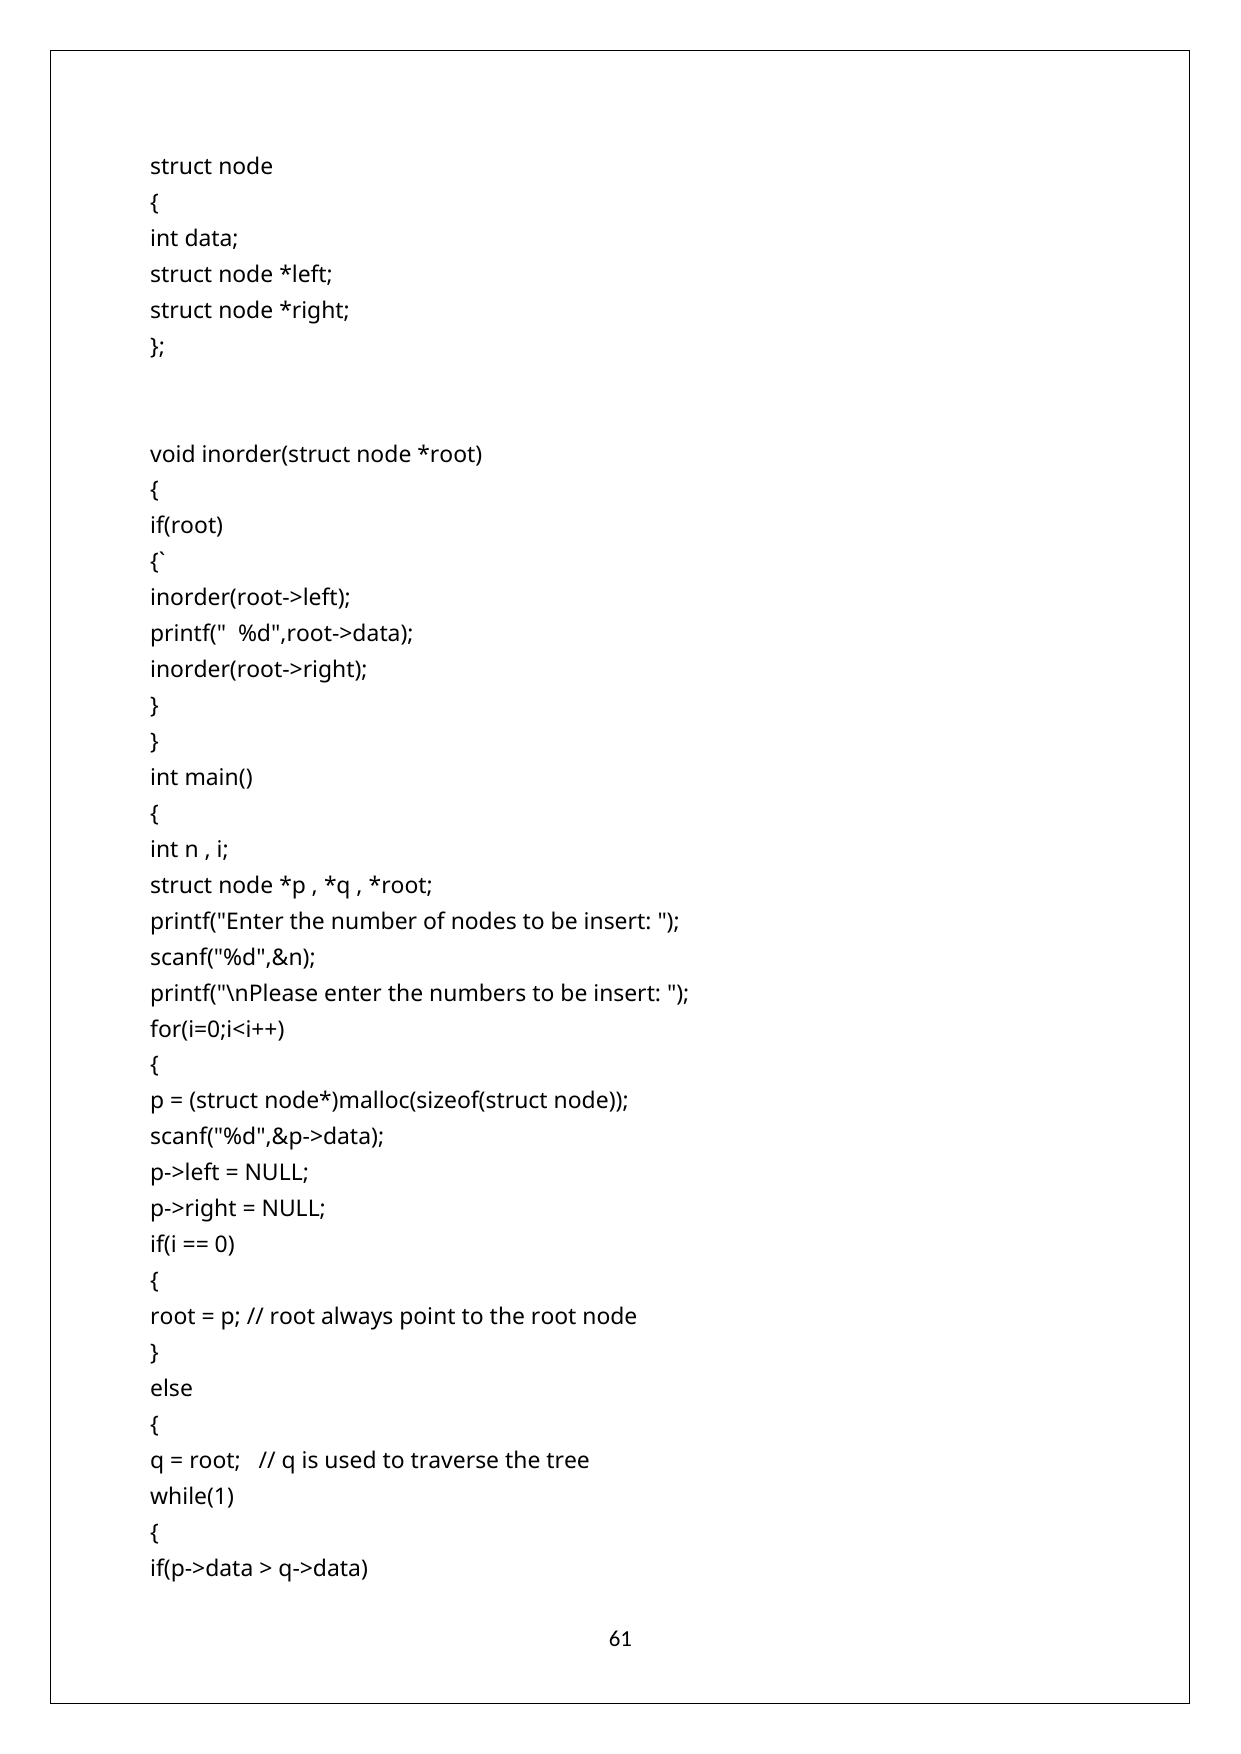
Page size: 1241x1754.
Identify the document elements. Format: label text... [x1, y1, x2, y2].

text { [150, 473, 1090, 505]
text int main() [150, 761, 1090, 792]
text { [150, 1516, 1090, 1547]
text else [150, 1372, 1090, 1403]
text void inorder(struct node *root) [150, 437, 1090, 469]
text inorder(root->right); [150, 653, 1090, 684]
text } [150, 725, 1090, 756]
text { [150, 1264, 1090, 1295]
text int data; [150, 222, 1090, 253]
text printf("\nPlease enter the numbers to be insert: "); [150, 977, 1090, 1008]
text }; [150, 330, 1090, 361]
text } [150, 1336, 1090, 1367]
text while(1) [150, 1480, 1090, 1511]
text inorder(root->left); [150, 581, 1090, 612]
text } [150, 689, 1090, 720]
text { [150, 797, 1090, 828]
text {` [150, 545, 1090, 577]
text { [150, 186, 1090, 217]
text printf(" %d",root->data); [150, 617, 1090, 648]
text p = (struct node*)malloc(sizeof(struct node)); [150, 1084, 1090, 1116]
text q = root; // q is used to traverse the tree [150, 1444, 1090, 1475]
text root = p; // root always point to the root node [150, 1300, 1090, 1331]
text scanf("%d",&p->data); [150, 1120, 1090, 1152]
text scanf("%d",&n); [150, 941, 1090, 972]
text printf("Enter the number of nodes to be insert: "); [150, 905, 1090, 936]
text for(i=0;i<i++) [150, 1012, 1090, 1044]
text if(p->data > q->data) [150, 1552, 1090, 1583]
text if(i == 0) [150, 1228, 1090, 1259]
text if(root) [150, 509, 1090, 541]
text struct node *right; [150, 294, 1090, 325]
text struct node *left; [150, 258, 1090, 289]
text p->right = NULL; [150, 1192, 1090, 1223]
text int n , i; [150, 833, 1090, 864]
text struct node *p , *q , *root; [150, 869, 1090, 900]
text { [150, 1408, 1090, 1439]
text struct node [150, 150, 1090, 181]
text p->left = NULL; [150, 1156, 1090, 1187]
text { [150, 1048, 1090, 1080]
